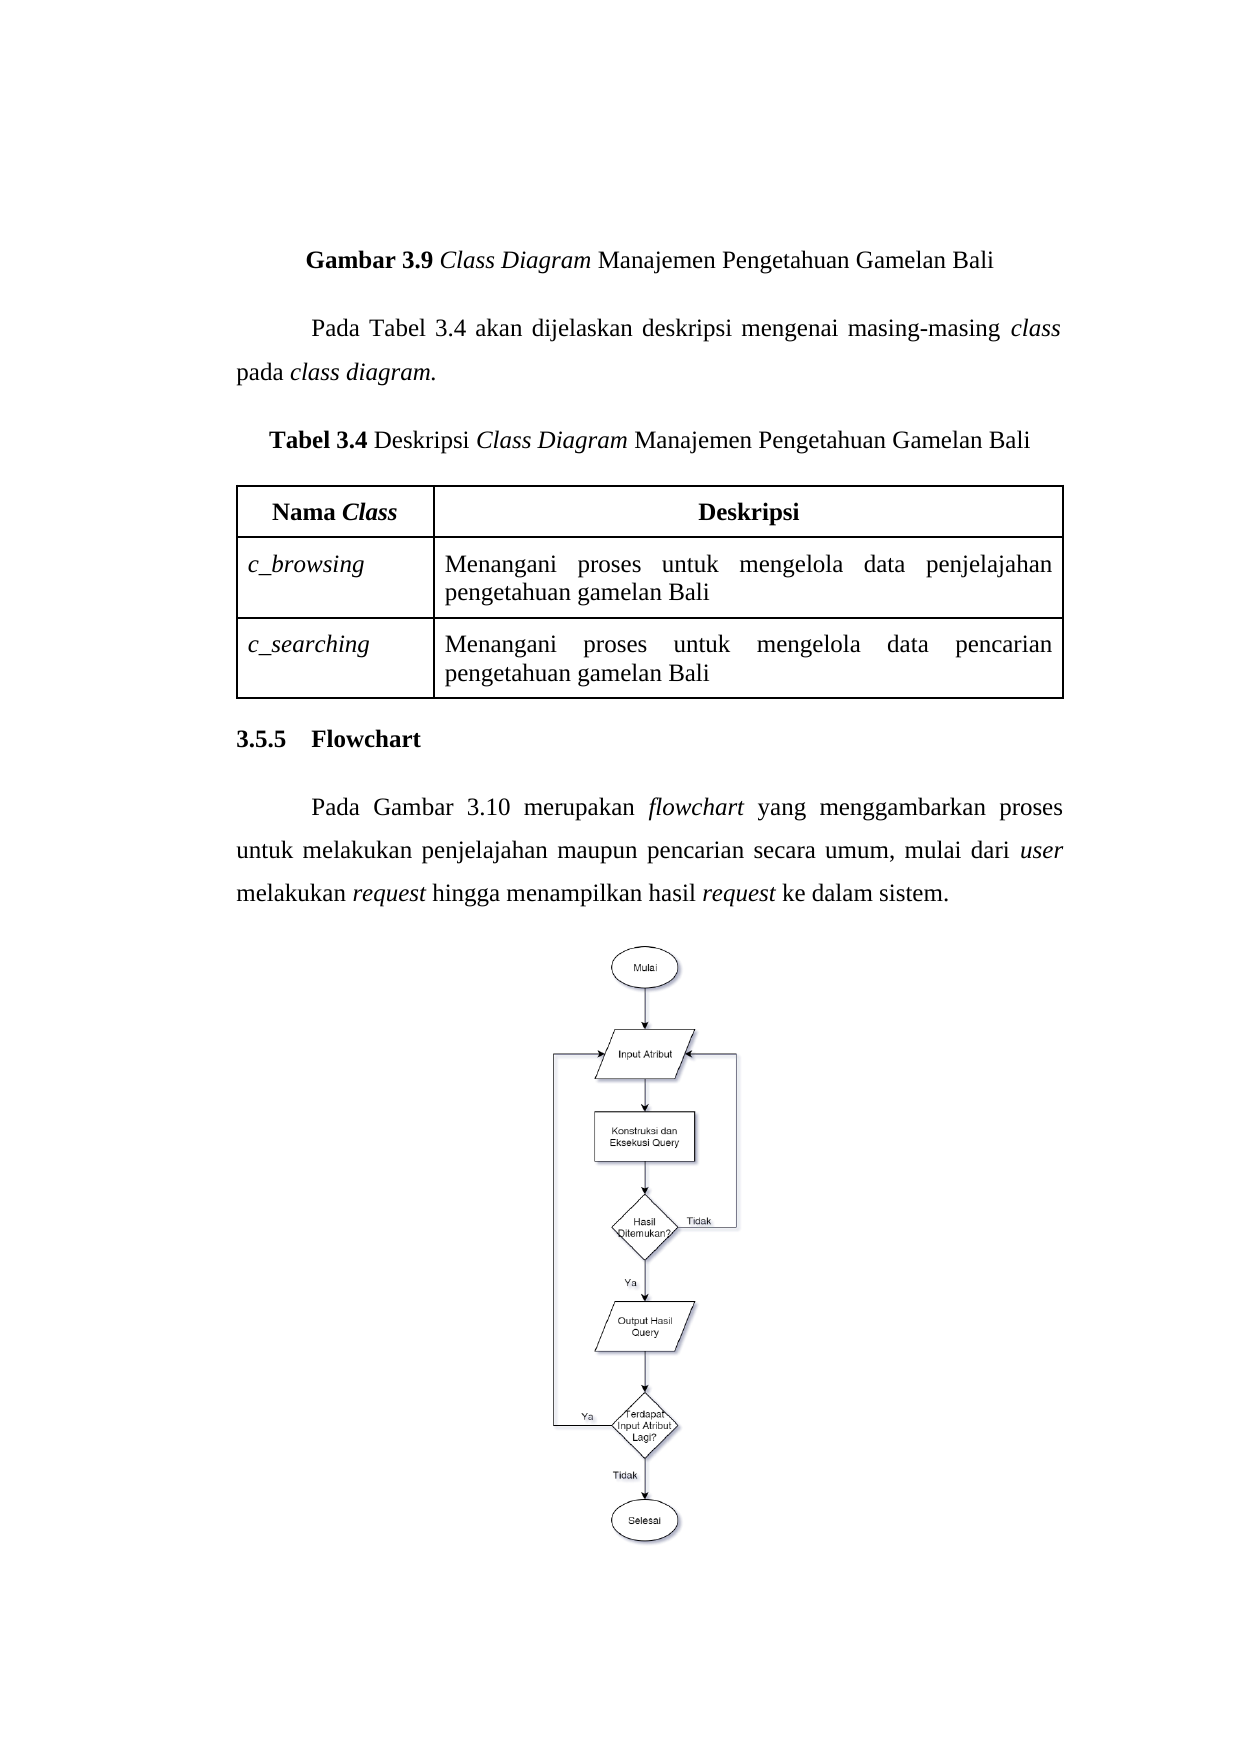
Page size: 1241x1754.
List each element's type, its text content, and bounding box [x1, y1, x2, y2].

text 3.5.5 Flowchart [236, 724, 1063, 753]
table_header Deskripsi [435, 487, 1062, 536]
text Gambar 3.9 Class Diagram Manajemen Pengetahuan Gamelan Bali [236, 245, 1063, 274]
text Tabel 3.4 Deskripsi Class Diagram Manajemen Pengetahuan Gamelan Bali [236, 425, 1063, 453]
table_cell Menangani proses untuk mengelola data penjelajahan pengetahuan gamelan Bali [435, 538, 1062, 617]
text Pada Tabel 3.4 akan dijelaskan deskripsi mengenai masing-masing class pada class diagram. [236, 313, 1063, 385]
table_cell c_browsing [238, 538, 433, 617]
picture [547, 946, 752, 1550]
table_cell Menangani proses untuk mengelola data pencarian pengetahuan gamelan Bali [435, 619, 1062, 697]
table_cell c_searching [238, 619, 433, 697]
text Pada Gambar 3.10 merupakan flowchart yang menggambarkan proses untuk melakukan penjelajahan maupun pencarian secara umum, mulai dari user melakukan request hingga menampilkan hasil request ke dalam sistem. [236, 792, 1063, 907]
table_header Nama Class [238, 487, 433, 536]
